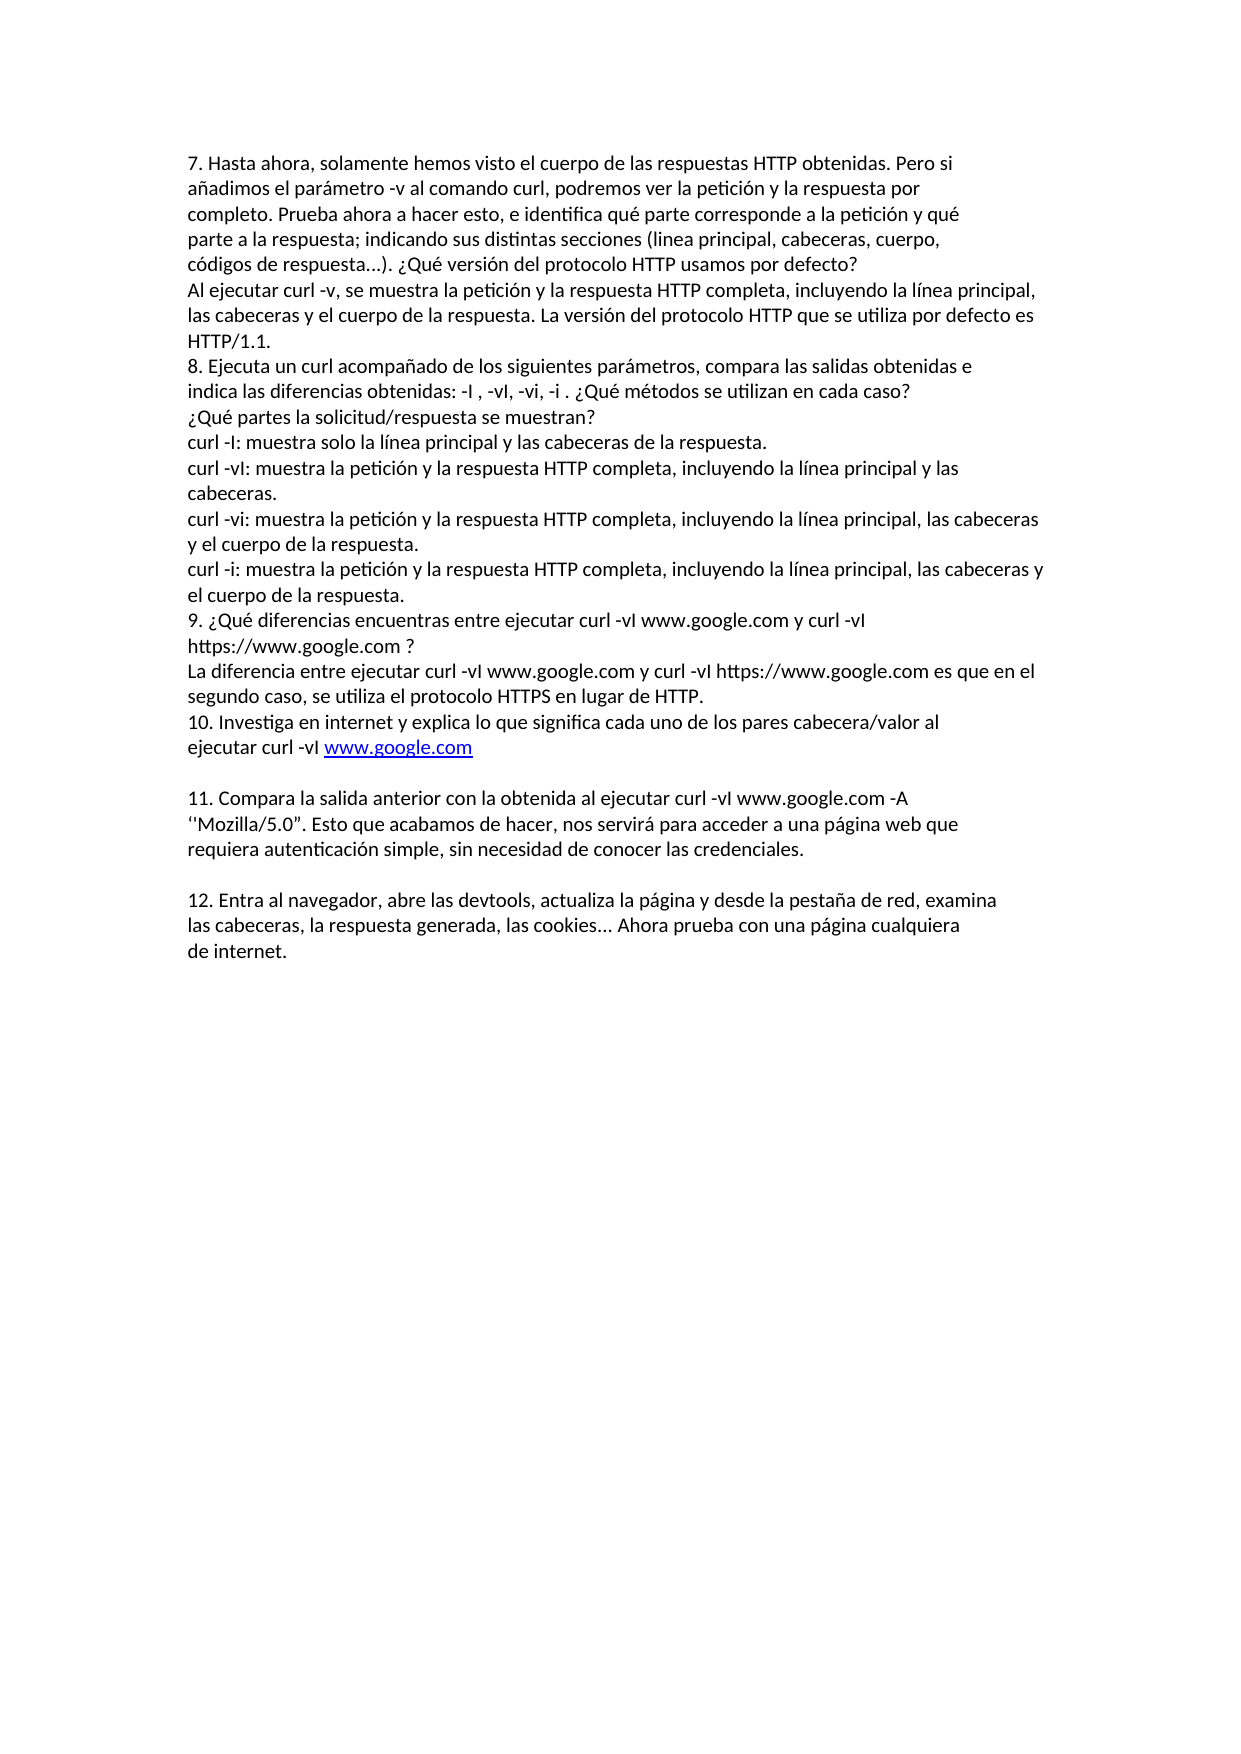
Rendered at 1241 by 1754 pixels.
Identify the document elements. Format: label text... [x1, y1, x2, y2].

text completo. Prueba ahora a hacer esto, e identifica qué parte corresponde a la petición y qué [187, 201, 1053, 226]
text requiera autenticación simple, sin necesidad de conocer las credenciales. [187, 836, 1053, 862]
text ‘'Mozilla/5.0”. Esto que acabamos de hacer, nos servirá para acceder a una página web que [187, 811, 1053, 836]
text curl -i: muestra la petición y la respuesta HTTP completa, incluyendo la línea principal, las cabeceras y el cuerpo de la respuesta. [187, 557, 1053, 607]
text de internet. [187, 938, 1053, 963]
text indica las diferencias obtenidas: -I , -vI, -vi, -i . ¿Qué métodos se utilizan en cada caso? [187, 379, 1053, 404]
text códigos de respuesta...). ¿Qué versión del protocolo HTTP usamos por defecto? [187, 252, 1053, 277]
text 7. Hasta ahora, solamente hemos visto el cuerpo de las respuestas HTTP obtenidas. Pero si [187, 150, 1053, 175]
text https://www.google.com ? [187, 633, 1053, 658]
text parte a la respuesta; indicando sus distintas secciones (linea principal, cabeceras, cuerpo, [187, 226, 1053, 252]
text 9. ¿Qué diferencias encuentras entre ejecutar curl -vI www.google.com y curl -vI [187, 607, 1053, 633]
text curl -I: muestra solo la línea principal y las cabeceras de la respuesta. [187, 429, 1053, 455]
text 11. Compara la salida anterior con la obtenida al ejecutar curl -vI www.google.com -A [187, 785, 1053, 811]
text 12. Entra al navegador, abre las devtools, actualiza la página y desde la pestaña de red, examina [187, 887, 1053, 912]
text curl -vi: muestra la petición y la respuesta HTTP completa, incluyendo la línea principal, las cabeceras y el cuerpo de la respuesta. [187, 506, 1053, 557]
text 8. Ejecuta un curl acompañado de los siguientes parámetros, compara las salidas obtenidas e [187, 353, 1053, 379]
text curl -vI: muestra la petición y la respuesta HTTP completa, incluyendo la línea principal y las cabeceras. [187, 455, 1053, 506]
text ejecutar curl -vI www.google.com [187, 734, 1053, 760]
text las cabeceras, la respuesta generada, las cookies... Ahora prueba con una página cualquiera [187, 912, 1053, 938]
text añadimos el parámetro -v al comando curl, podremos ver la petición y la respuesta por [187, 175, 1053, 201]
text Al ejecutar curl -v, se muestra la petición y la respuesta HTTP completa, incluyendo la línea principal, las cabeceras y el cuerpo de la respuesta. La versión del protocolo HTTP que se utiliza por defecto es HTTP/1.1. [187, 277, 1053, 353]
text La diferencia entre ejecutar curl -vI www.google.com y curl -vI https://www.google.com es que en el segundo caso, se utiliza el protocolo HTTPS en lugar de HTTP. [187, 658, 1053, 709]
text ¿Qué partes la solicitud/respuesta se muestran? [187, 404, 1053, 429]
text 10. Investiga en internet y explica lo que significa cada uno de los pares cabecera/valor al [187, 709, 1053, 734]
